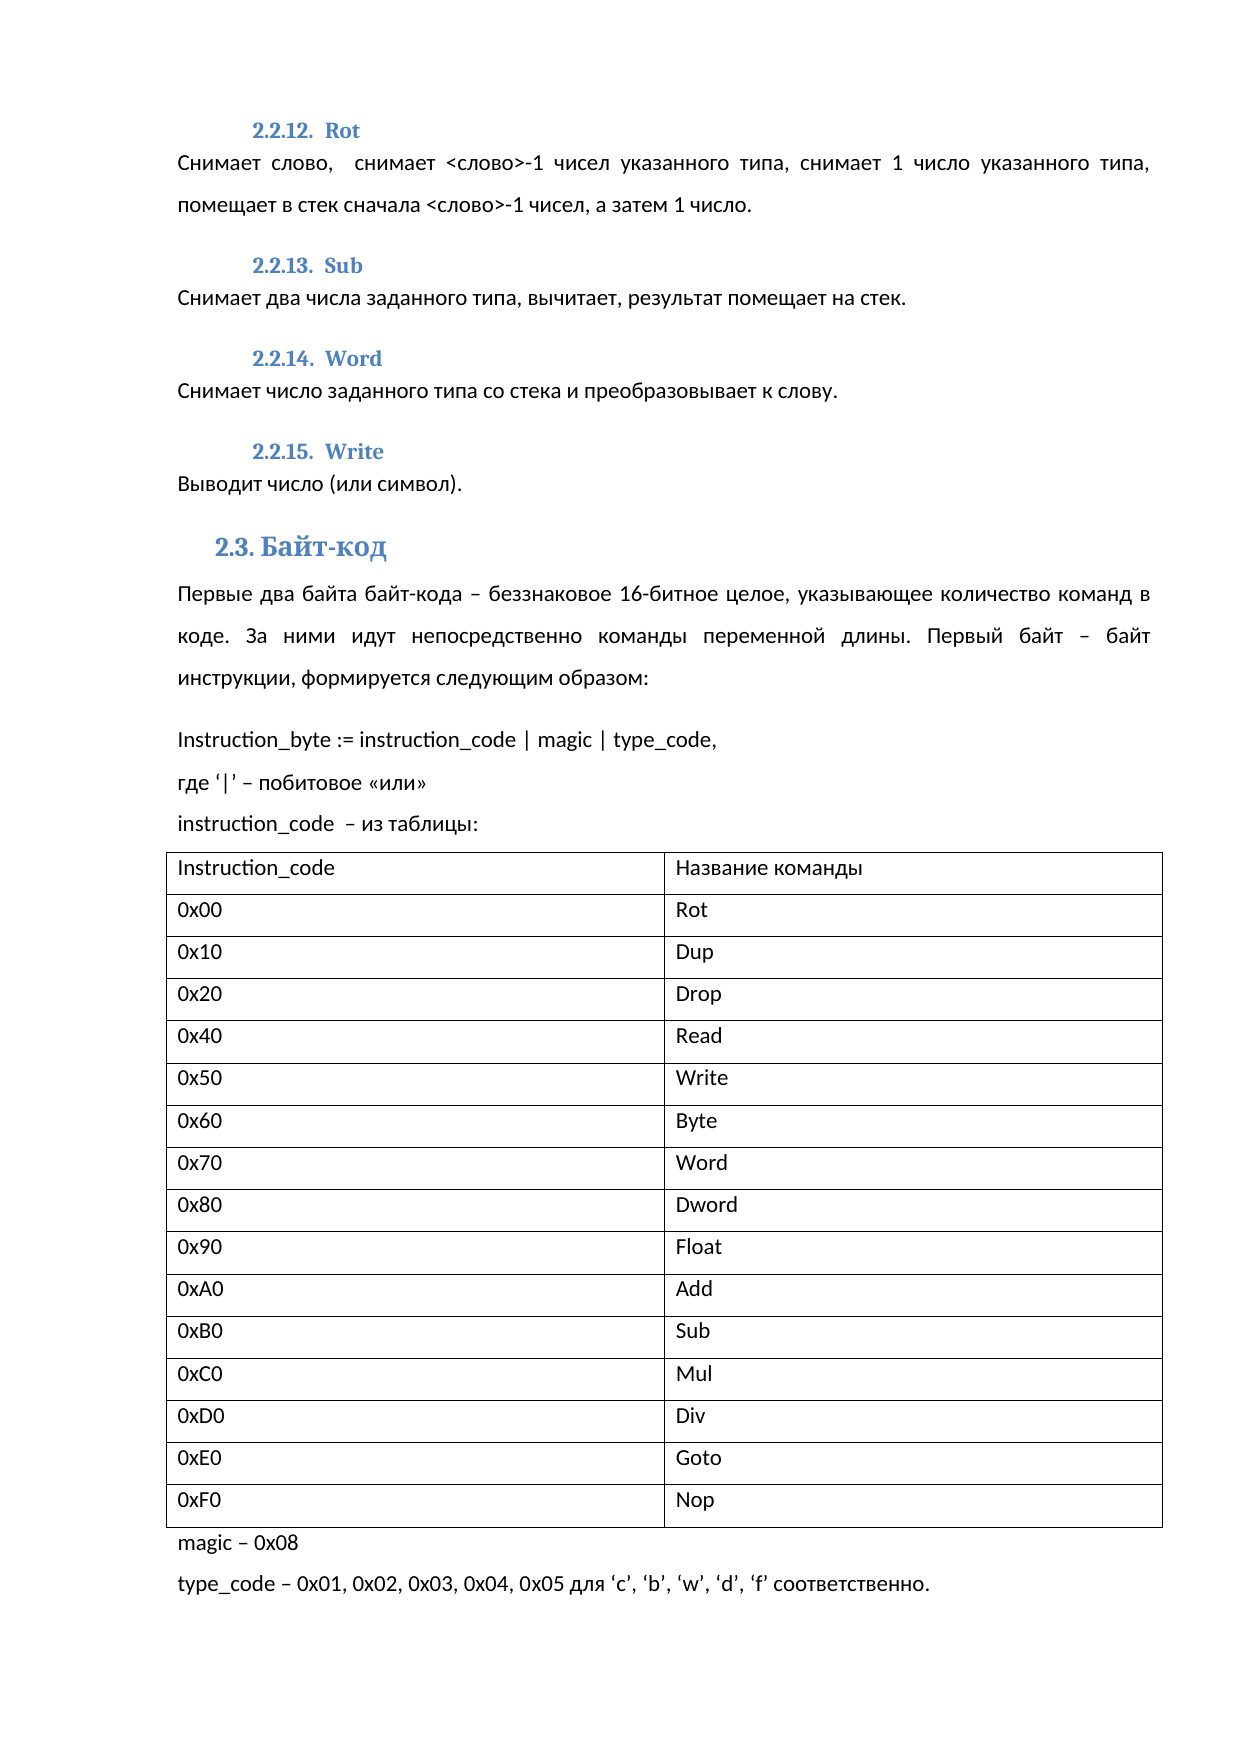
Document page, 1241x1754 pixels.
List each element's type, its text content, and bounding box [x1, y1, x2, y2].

table_cell Sub [665, 1317, 1162, 1358]
table_cell Byte [665, 1106, 1162, 1147]
table_cell 0x40 [167, 1021, 664, 1062]
list Выводит число (или символ). [177, 469, 1152, 497]
subtitle Word [252, 346, 1152, 372]
table_header Instruction_code [167, 853, 664, 894]
subtitle Write [252, 439, 1152, 466]
table_cell 0xB0 [167, 1317, 664, 1358]
table_cell Write [665, 1064, 1162, 1105]
list Первые два байта байт-кода – беззнаковое 16-битное целое, указывающее количество команд в коде. За ними идут непосредственно команды переменной длины. Первый байт – байт инструкции, формируется следующим образом: [177, 579, 1152, 691]
table_cell Nop [665, 1485, 1162, 1527]
table_cell Mul [665, 1359, 1162, 1400]
table_cell Read [665, 1021, 1162, 1062]
text magic – 0x08 [177, 1528, 1152, 1556]
table_cell 0x90 [167, 1232, 664, 1273]
table_cell 0x00 [167, 895, 664, 936]
subtitle Sub [252, 253, 1152, 279]
table_cell 0xD0 [167, 1401, 664, 1442]
table_cell Drop [665, 979, 1162, 1020]
text instruction_code – из таблицы: [177, 809, 1152, 838]
list Снимает число заданного типа со стека и преобразовывает к слову. [177, 376, 1152, 404]
table_cell 0x10 [167, 937, 664, 978]
list Снимает два числа заданного типа, вычитает, результат помещает на стек. [177, 283, 1152, 311]
list Снимает слово, снимает <слово>-1 чисел указанного типа, снимает 1 число указанного типа, помещает в стек сначала <слово>-1 чисел, а затем 1 число. [177, 148, 1152, 218]
subtitle Байт-код [215, 532, 1152, 563]
table_cell 0x50 [167, 1064, 664, 1105]
subtitle Rot [252, 118, 1152, 144]
table_cell Rot [665, 895, 1162, 936]
table_cell Goto [665, 1443, 1162, 1484]
table_cell Dup [665, 937, 1162, 978]
text type_code – 0x01, 0x02, 0x03, 0x04, 0x05 для ‘c’, ‘b’, ‘w’, ‘d’, ‘f’ соответственно. [177, 1569, 1152, 1598]
table_cell 0x70 [167, 1148, 664, 1189]
table_cell 0x80 [167, 1190, 664, 1231]
table_cell 0x20 [167, 979, 664, 1020]
table_cell 0xF0 [167, 1485, 664, 1527]
table_cell 0xC0 [167, 1359, 664, 1400]
table_cell Div [665, 1401, 1162, 1442]
table_cell 0xE0 [167, 1443, 664, 1484]
table_cell Add [665, 1275, 1162, 1316]
table_cell Word [665, 1148, 1162, 1189]
text Instruction_byte := instruction_code | magic | type_code, [177, 726, 1152, 754]
table_cell Dword [665, 1190, 1162, 1231]
table_cell Float [665, 1232, 1162, 1273]
text где ‘|’ – побитовое «или» [177, 768, 1152, 796]
table_cell 0x60 [167, 1106, 664, 1147]
table_cell 0xA0 [167, 1275, 664, 1316]
table_header Название команды [665, 853, 1162, 894]
